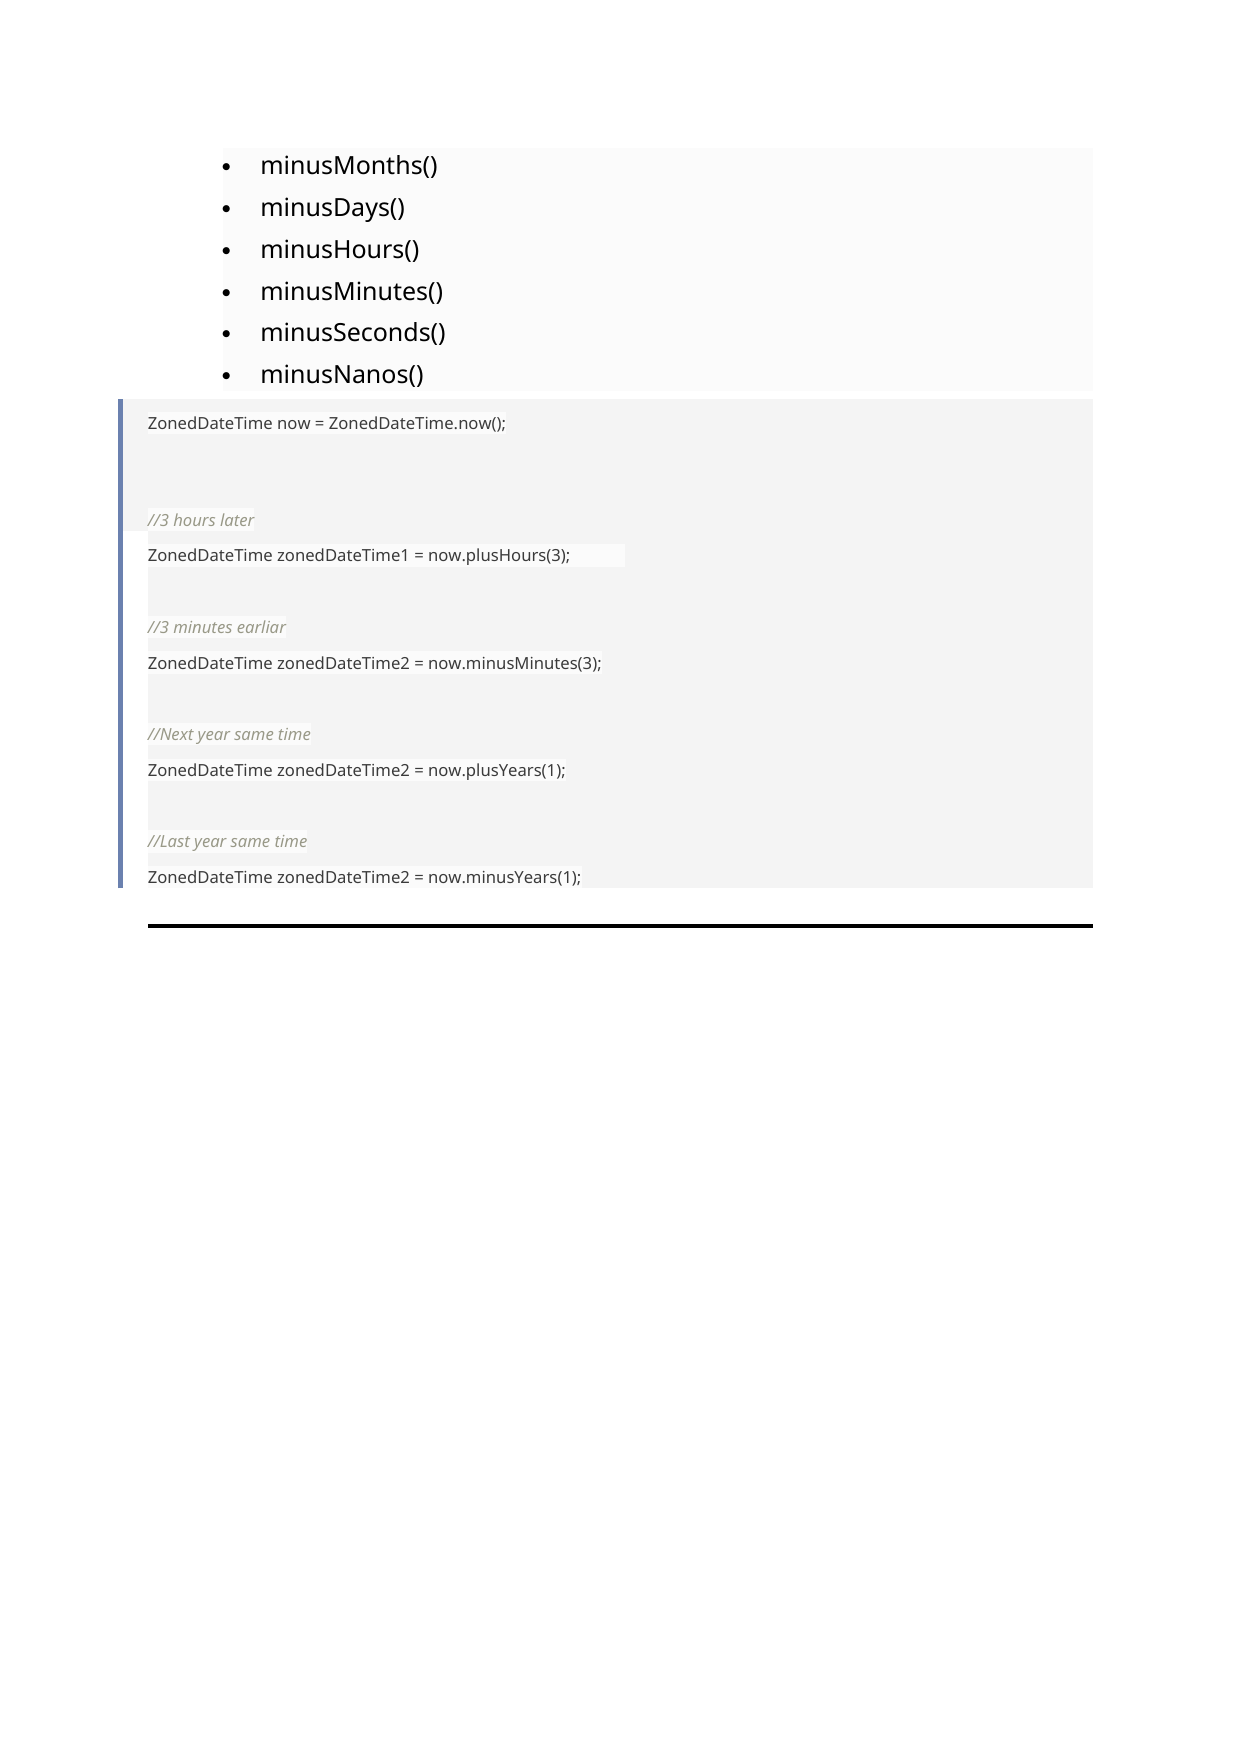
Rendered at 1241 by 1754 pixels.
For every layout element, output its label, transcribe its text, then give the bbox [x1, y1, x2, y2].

text //3 minutes earliar [148, 602, 1093, 638]
text ZonedDateTime zonedDateTime2 = now.minusYears(1); [148, 853, 1093, 888]
text //Next year same time [148, 710, 1093, 745]
text ZonedDateTime zonedDateTime2 = now.minusMinutes(3); [148, 638, 1093, 674]
list minusMonths() [223, 148, 1093, 182]
list minusSeconds() [223, 315, 1093, 349]
text //3 hours later [123, 495, 1093, 531]
text ZonedDateTime zonedDateTime2 = now.plusYears(1); [148, 745, 1093, 781]
text //Last year same time [148, 817, 1093, 853]
text ZonedDateTime now = ZonedDateTime.now(); [123, 399, 1093, 434]
list minusHours() [223, 231, 1093, 265]
list minusMinutes() [223, 273, 1093, 307]
text ZonedDateTime zonedDateTime1 = now.plusHours(3); [148, 531, 1093, 567]
list minusDays() [223, 189, 1093, 223]
list minusNanos() [223, 357, 1093, 391]
